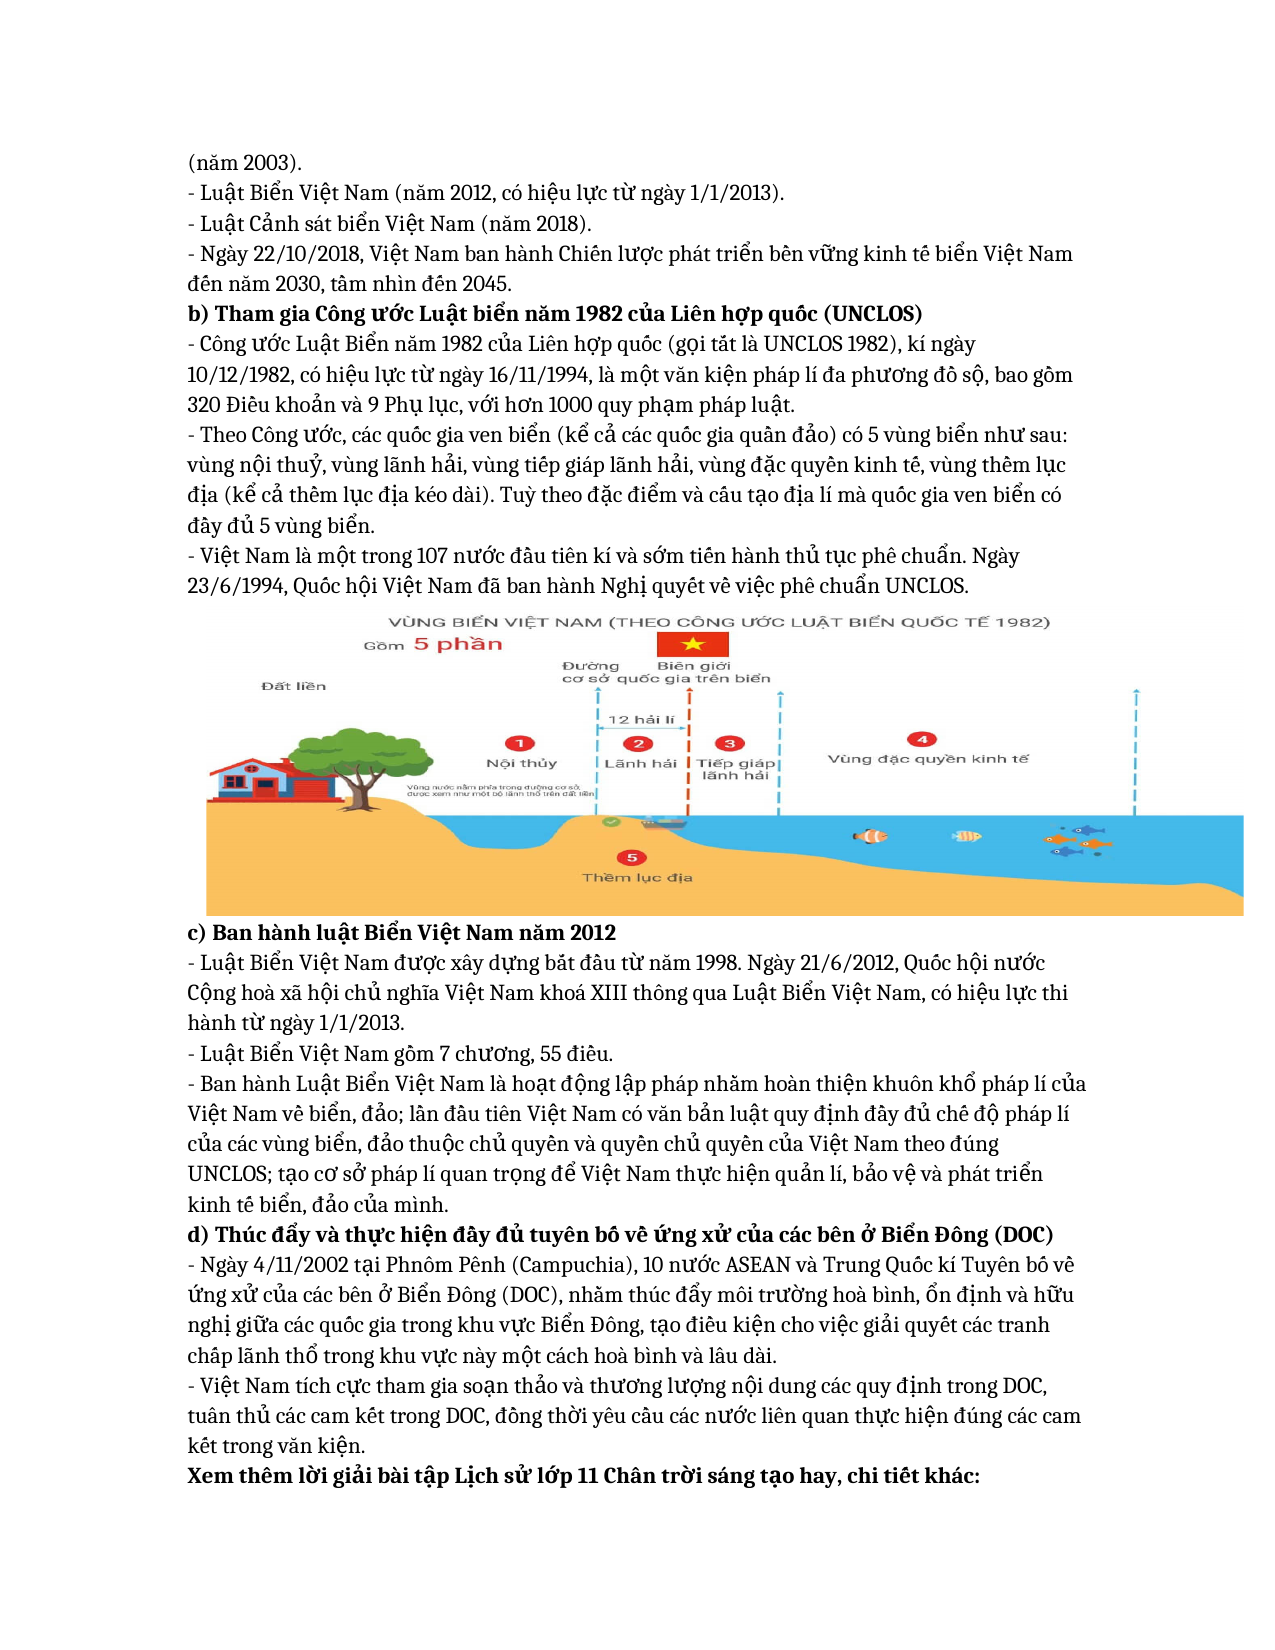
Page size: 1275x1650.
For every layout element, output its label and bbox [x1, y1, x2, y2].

text [187, 150, 1087, 1489]
picture [206, 603, 1244, 916]
